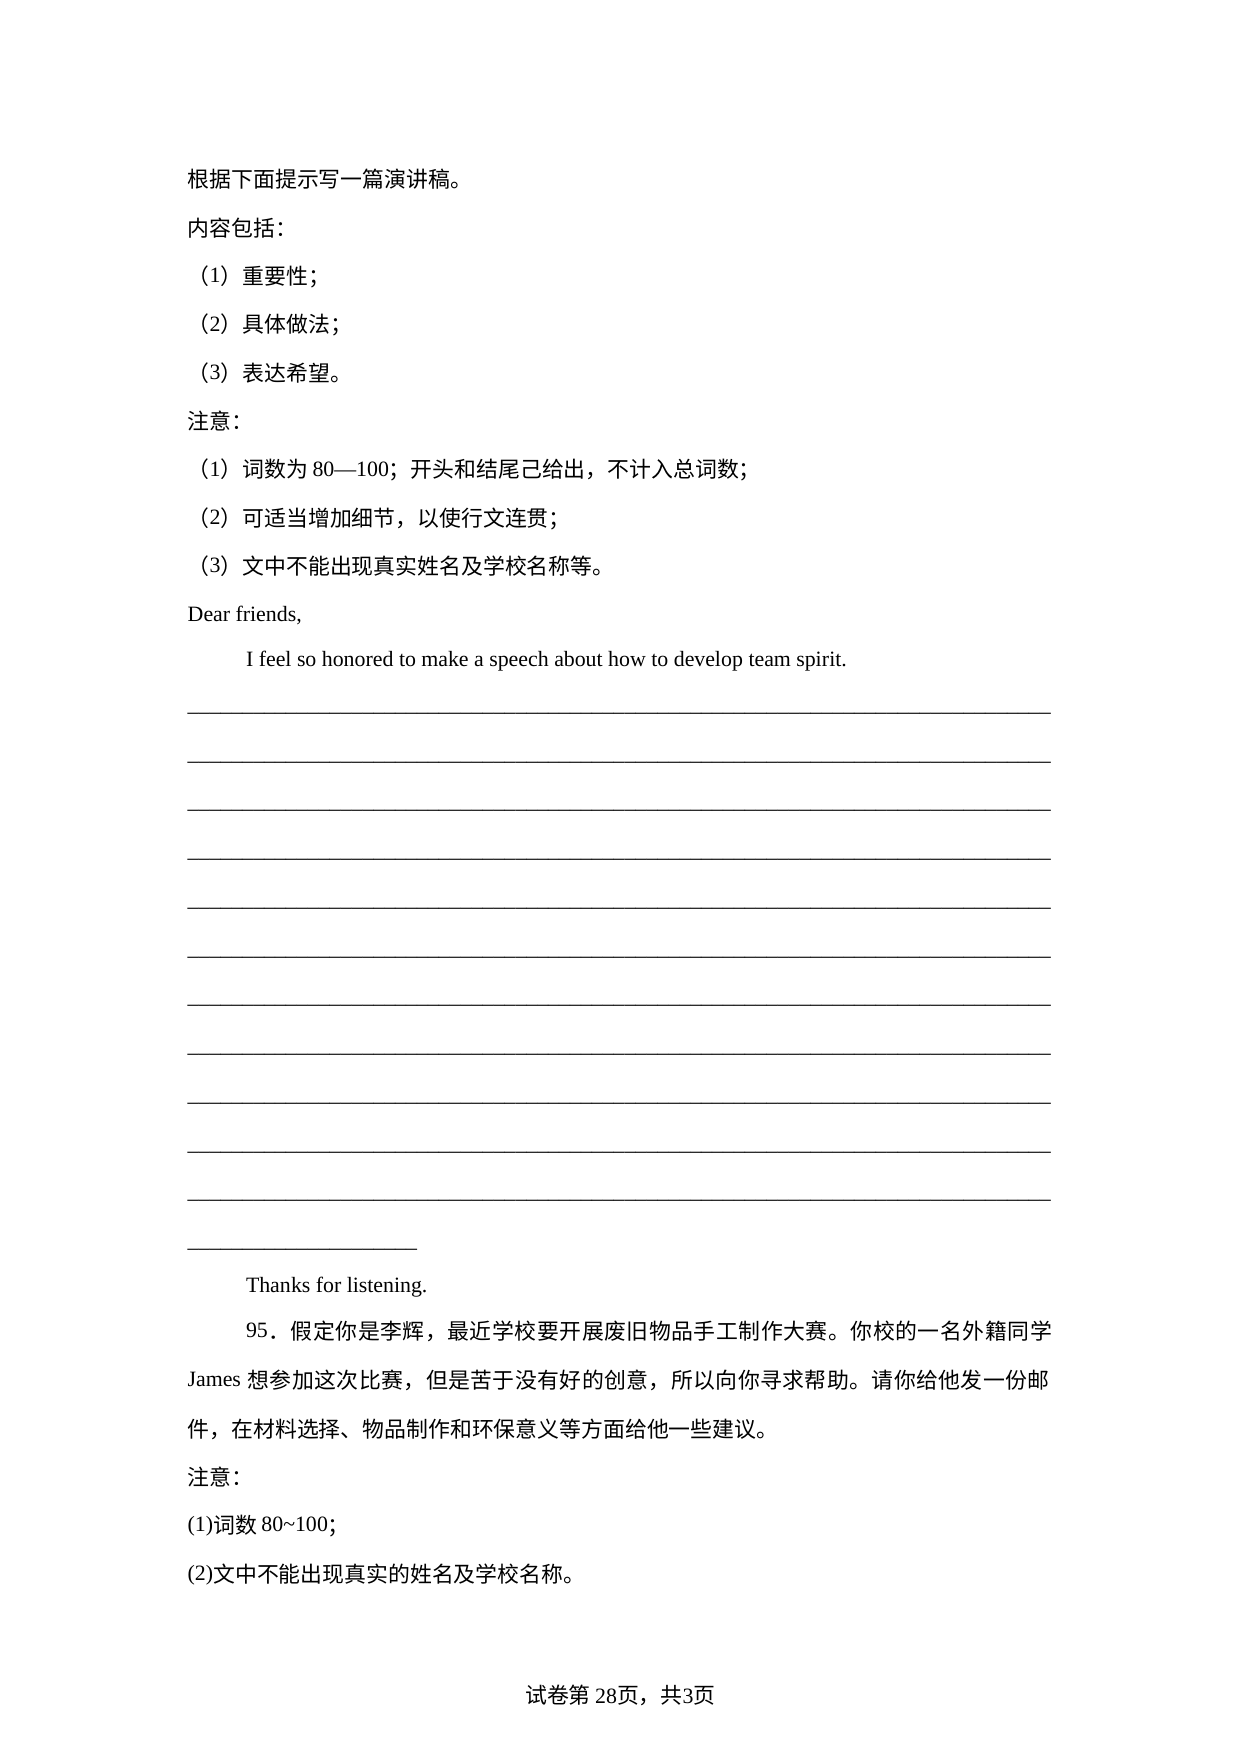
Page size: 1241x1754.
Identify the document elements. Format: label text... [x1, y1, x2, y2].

text I feel so honored to make a speech about how to develop team spirit. [187, 642, 1053, 674]
text __________________________________________________________________________________________________________________________________________________________________________________________________________________________________________________________________________________________________________________________________________________________________________________________________________________________________________________________________________________________________________________________________________________________________________________________________________________________________________________________________________________________________________________________________________________________________________________________________________________________________________________________________________________________________________________________ [187, 687, 1053, 1256]
text （1）词数为80—100；开头和结尾己给出，不计入总词数； [187, 452, 1053, 484]
text (2)文中不能出现真实的姓名及学校名称。 [187, 1556, 1053, 1589]
text （3）表达希望。 [187, 355, 1053, 388]
text Dear friends, [187, 597, 1053, 629]
text 注意： [187, 1459, 1053, 1492]
text （2）可适当增加细节，以使行文连贯； [187, 500, 1053, 533]
text （2）具体做法； [187, 307, 1053, 339]
text (1)词数80~100； [187, 1508, 1053, 1540]
text （1）重要性； [187, 259, 1053, 291]
text Thanks for listening. [187, 1268, 1053, 1301]
text （3）文中不能出现真实姓名及学校名称等。 [187, 549, 1053, 581]
text 95．假定你是李辉，最近学校要开展废旧物品手工制作大赛。你校的一名外籍同学James 想参加这次比赛，但是苦于没有好的创意，所以向你寻求帮助。请你给他发一份邮件，在材料选择、物品制作和环保意义等方面给他一些建议。 [187, 1314, 1053, 1444]
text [187, 162, 1053, 194]
text 内容包括： [187, 210, 1053, 243]
text 注意： [187, 404, 1053, 436]
